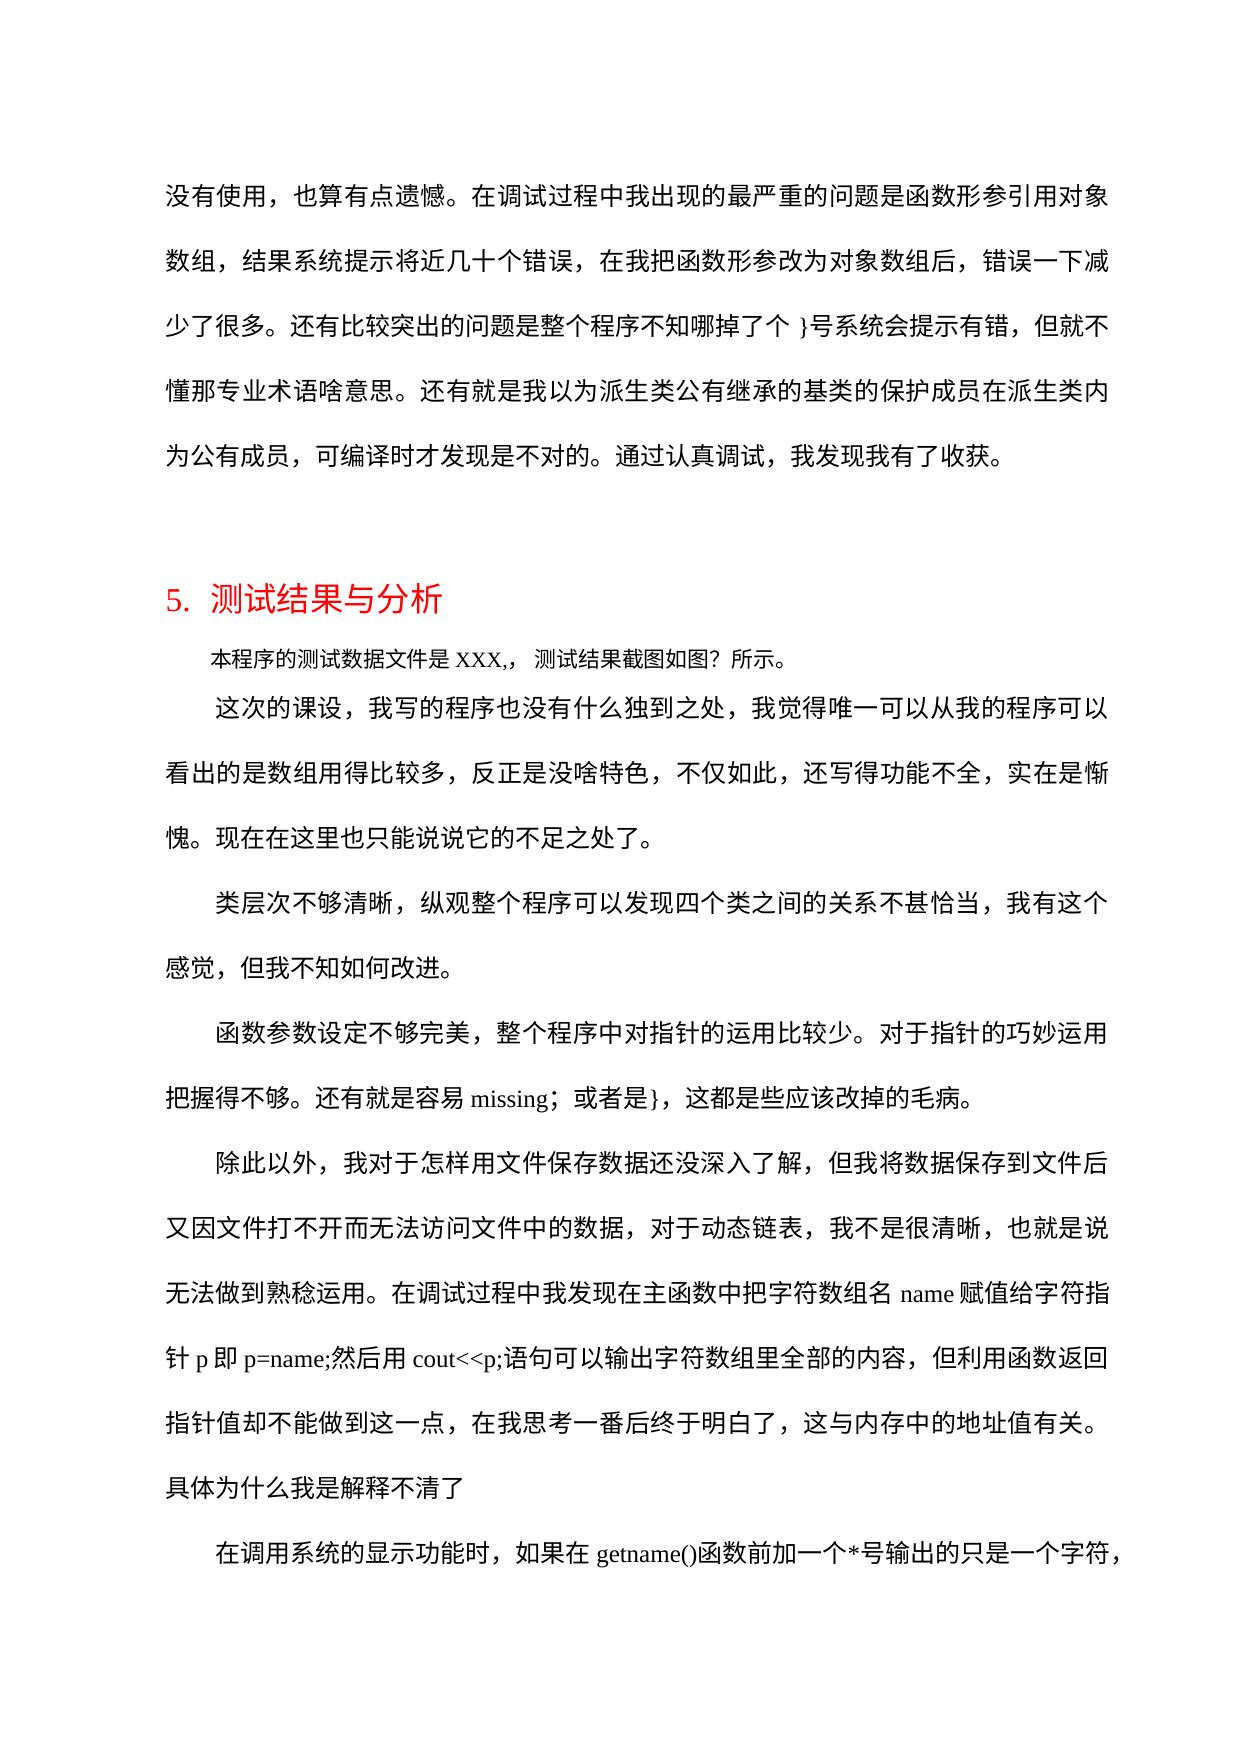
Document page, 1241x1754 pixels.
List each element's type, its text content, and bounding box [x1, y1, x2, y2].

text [165, 1519, 1110, 1584]
subtitle 测试结果与分析 [165, 564, 1110, 629]
text 类层次不够清晰，纵观整个程序可以发现四个类之间的关系不甚恰当，我有这个感觉，但我不知如何改进。 [165, 869, 1110, 999]
text 除此以外，我对于怎样用文件保存数据还没深入了解，但我将数据保存到文件后又因文件打不开而无法访问文件中的数据，对于动态链表，我不是很清晰，也就是说无法做到熟稔运用。在调试过程中我发现在主函数中把字符数组名name赋值给字符指针p即p=name;然后用cout<<p;语句可以输出字符数组里全部的内容，但利用函数返回指针值却不能做到这一点，在我思考一番后终于明白了，这与内存中的地址值有关。具体为什么我是解释不清了 [165, 1129, 1110, 1519]
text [165, 162, 1110, 487]
text 这次的课设，我写的程序也没有什么独到之处，我觉得唯一可以从我的程序可以看出的是数组用得比较多，反正是没啥特色，不仅如此，还写得功能不全，实在是惭愧。现在在这里也只能说说它的不足之处了。 [165, 674, 1110, 869]
text 本程序的测试数据文件是XXX,， 测试结果截图如图？所示。 [210, 642, 1110, 674]
text 函数参数设定不够完美，整个程序中对指针的运用比较少。对于指针的巧妙运用把握得不够。还有就是容易missing；或者是}，这都是些应该改掉的毛病。 [165, 999, 1110, 1129]
